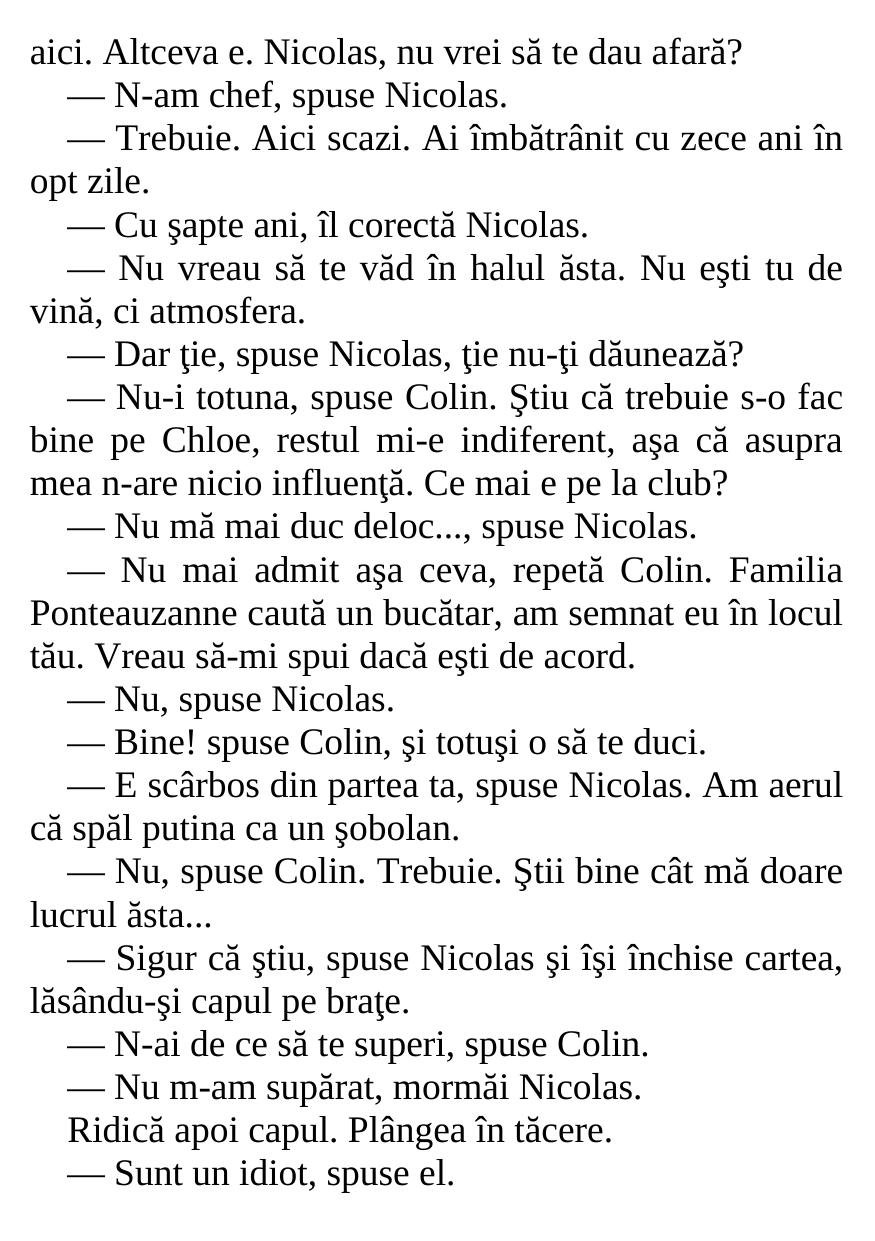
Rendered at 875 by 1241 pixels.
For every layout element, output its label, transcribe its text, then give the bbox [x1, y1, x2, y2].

text — Nu, spuse Colin. Trebuie. Ştii bine cât mă doare lucrul ăsta... [29, 849, 844, 935]
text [29, 29, 844, 73]
text — Nu, spuse Nicolas. [29, 676, 844, 719]
text — Sigur că ştiu, spuse Nicolas şi îşi închise cartea, lăsându-şi capul pe braţe. [29, 935, 844, 1021]
text — Nu mai admit aşa ceva, repetă Colin. Familia Ponteauzanne caută un bucătar, am semnat eu în locul tău. Vreau să-mi spui dacă eşti de acord. [29, 547, 844, 676]
text — Nu mă mai duc deloc..., spuse Nicolas. [29, 504, 844, 547]
text — N-ai de ce să te superi, spuse Colin. [29, 1021, 844, 1064]
text — Dar ţie, spuse Nicolas, ţie nu-ţi dăunează? [29, 331, 844, 374]
text — Nu m-am supărat, mormăi Nicolas. [29, 1064, 844, 1108]
text — Nu-i totuna, spuse Colin. Ştiu că trebuie s-o fac bine pe Chloe, restul mi-e indiferent, aşa că asupra mea n-are nicio influenţă. Ce mai e pe la club? [29, 374, 844, 504]
text Ridică apoi capul. Plângea în tăcere. [29, 1108, 844, 1151]
text — Nu vreau să te văd în halul ăsta. Nu eşti tu de vină, ci atmosfera. [29, 245, 844, 331]
text — Bine! spuse Colin, şi totuşi o să te duci. [29, 719, 844, 763]
text — Trebuie. Aici scazi. Ai îmbătrânit cu zece ani în opt zile. [29, 116, 844, 202]
text — Cu şapte ani, îl corectă Nicolas. [29, 202, 844, 245]
text — E scârbos din partea ta, spuse Nicolas. Am aerul că spăl putina ca un şobolan. [29, 763, 844, 849]
text — Sunt un idiot, spuse el. [29, 1151, 844, 1194]
text — N-am chef, spuse Nicolas. [29, 73, 844, 116]
